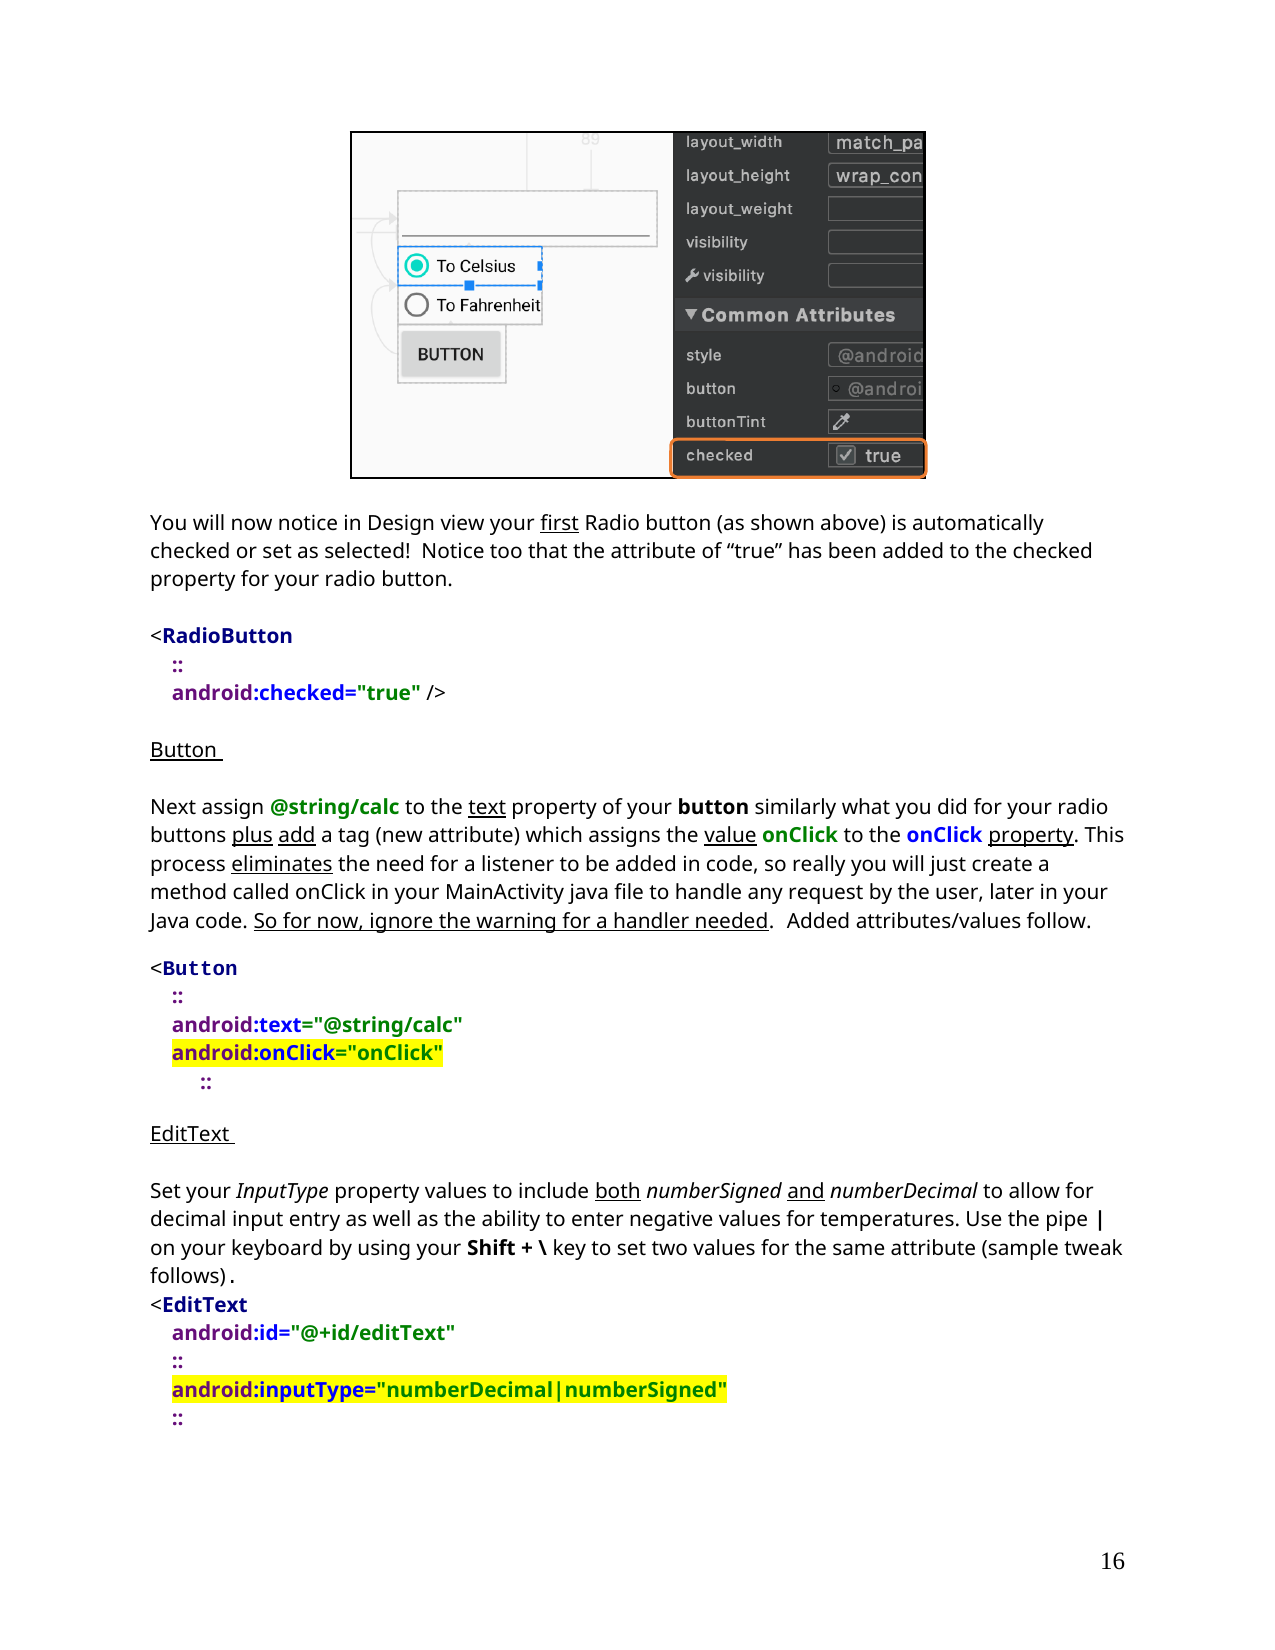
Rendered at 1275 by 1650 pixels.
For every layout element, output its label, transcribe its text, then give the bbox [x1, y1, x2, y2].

text <Button [150, 958, 1125, 982]
text :: android:text="@string/calc" android:onClick="onClick" [150, 982, 1125, 1067]
text <RadioButton :: android:checked="true" /> [150, 621, 1125, 707]
picture [352, 133, 923, 477]
text Button [150, 735, 1125, 763]
text :: [150, 1403, 1125, 1432]
text You will now notice in Design view your first Radio button (as shown above) is automatically checked or set as selected! Notice too that the attribute of “true” has been added to the checked property for your radio button. [150, 508, 1125, 593]
text <EditText android:id="@+id/editText" :: android:inputType="numberDecimal|numberSigned" [150, 1290, 1125, 1403]
text Next assign @string/calc to the text property of your button similarly what you did for your radio buttons plus add a tag (new attribute) which assigns the value onClick to the onClick property. This process eliminates the need for a listener to be added in code, so really you will just create a method called onClick in your MainActivity java file to handle any request by the user, later in your Java code. So for now, ignore the warning for a handler needed. Added attributes/values follow. [150, 792, 1125, 934]
text Set your InputType property values to include both numberSigned and numberDecimal to allow for decimal input entry as well as the ability to enter negative values for temperatures. Use the pipe | on your keyboard by using your Shift + \ key to set two values for the same attribute (sample tweak follows). [150, 1176, 1125, 1290]
text EditText [150, 1119, 1125, 1147]
text :: [150, 1067, 1125, 1095]
picture [673, 441, 923, 475]
